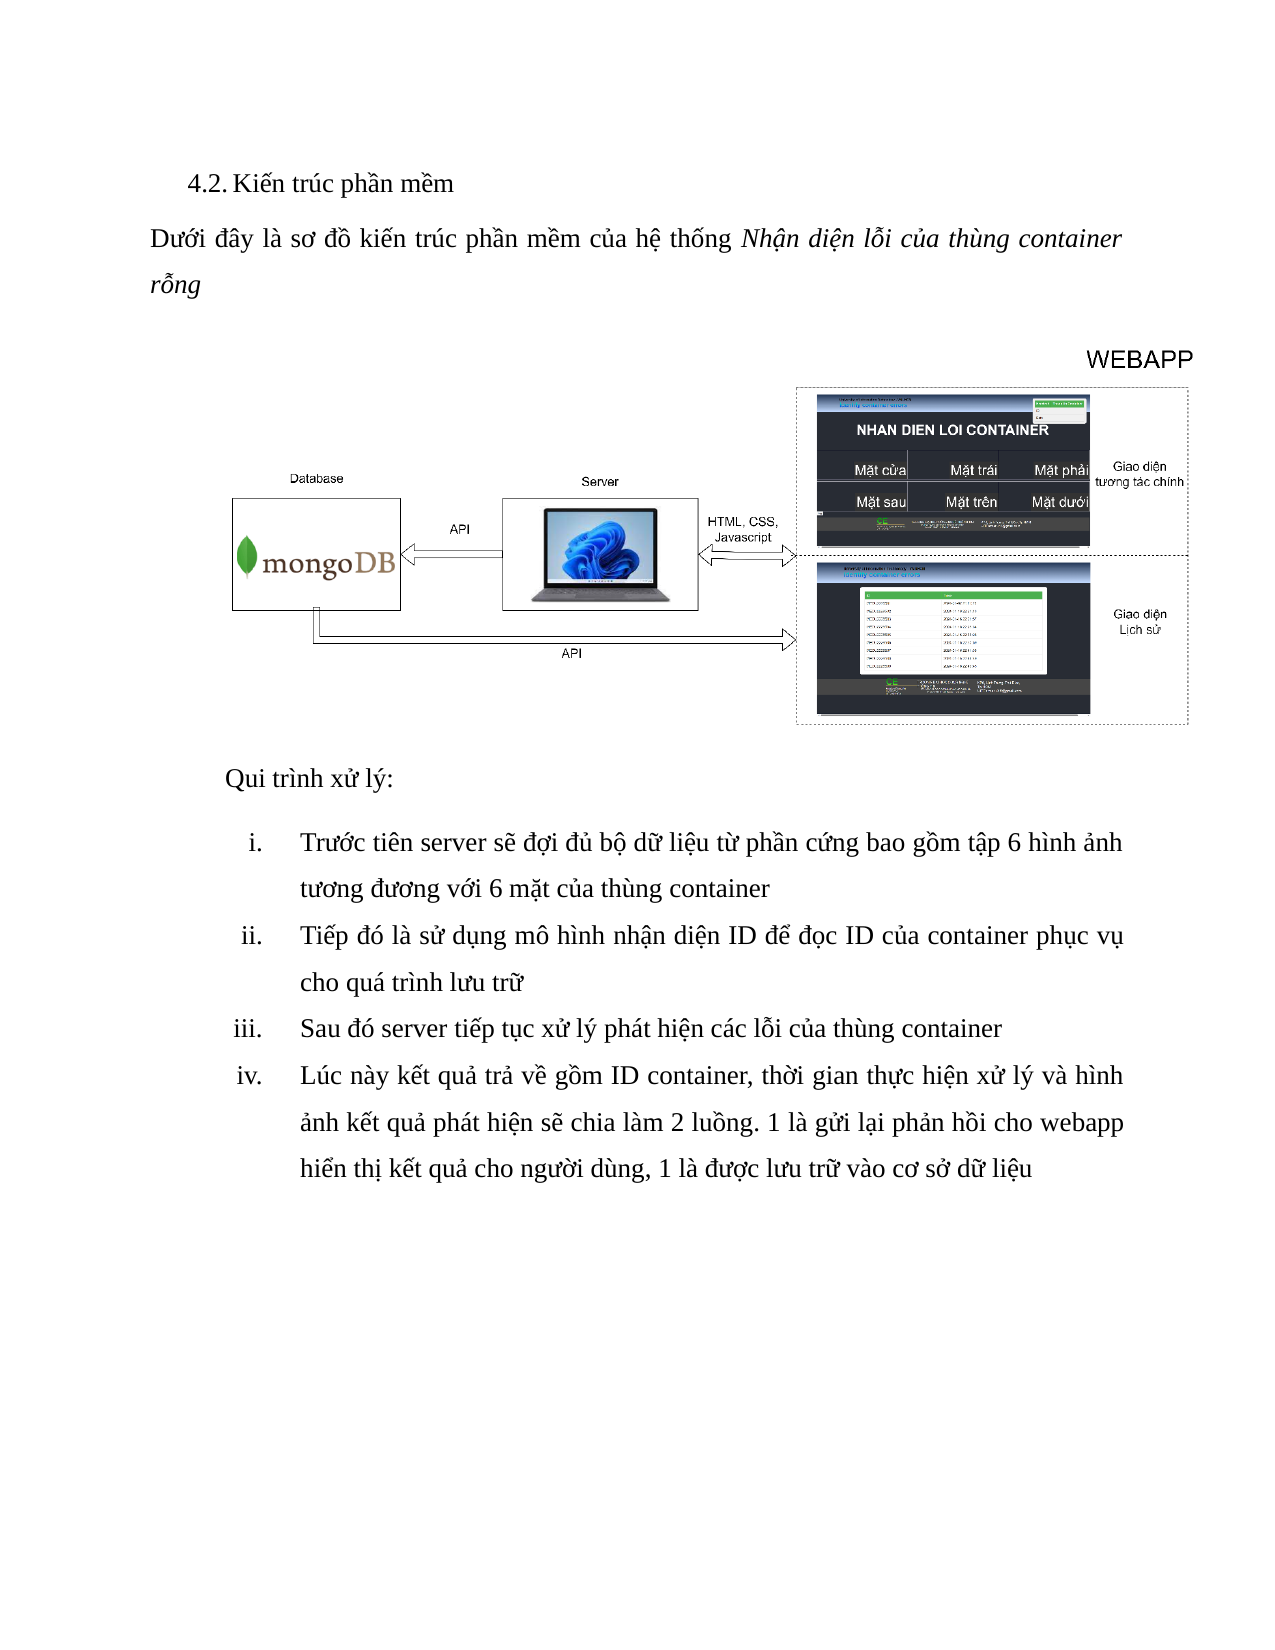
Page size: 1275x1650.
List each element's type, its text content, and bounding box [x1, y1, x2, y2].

text Dưới đây là sơ đồ kiến trúc phần mềm của hệ thống Nhận diện lỗi của thùng container rỗng [150, 222, 1125, 299]
list Sau đó server tiếp tục xử lý phát hiện các lỗi của thùng container [262, 1012, 1125, 1043]
subtitle Kiến trúc phần mềm [187, 167, 1125, 198]
list Lúc này kết quả trả về gồm ID container, thời gian thực hiện xử lý và hình ảnh kết quả phát hiện sẽ chia làm 2 luồng. 1 là gửi lại phản hồi cho webapp hiển thị kết quả cho người dùng, 1 là được lưu trữ vào cơ sở dữ liệu [262, 1059, 1125, 1183]
text Qui trình xử lý: [150, 762, 1125, 793]
list Tiếp đó là sử dụng mô hình nhận diện ID để đọc ID của container phục vụ cho quá trình lưu trữ [262, 919, 1125, 997]
list Trước tiên server sẽ đợi đủ bộ dữ liệu từ phần cứng bao gồm tập 6 hình ảnh tương đương với 6 mặt của thùng container [262, 826, 1125, 903]
picture [225, 331, 1200, 731]
